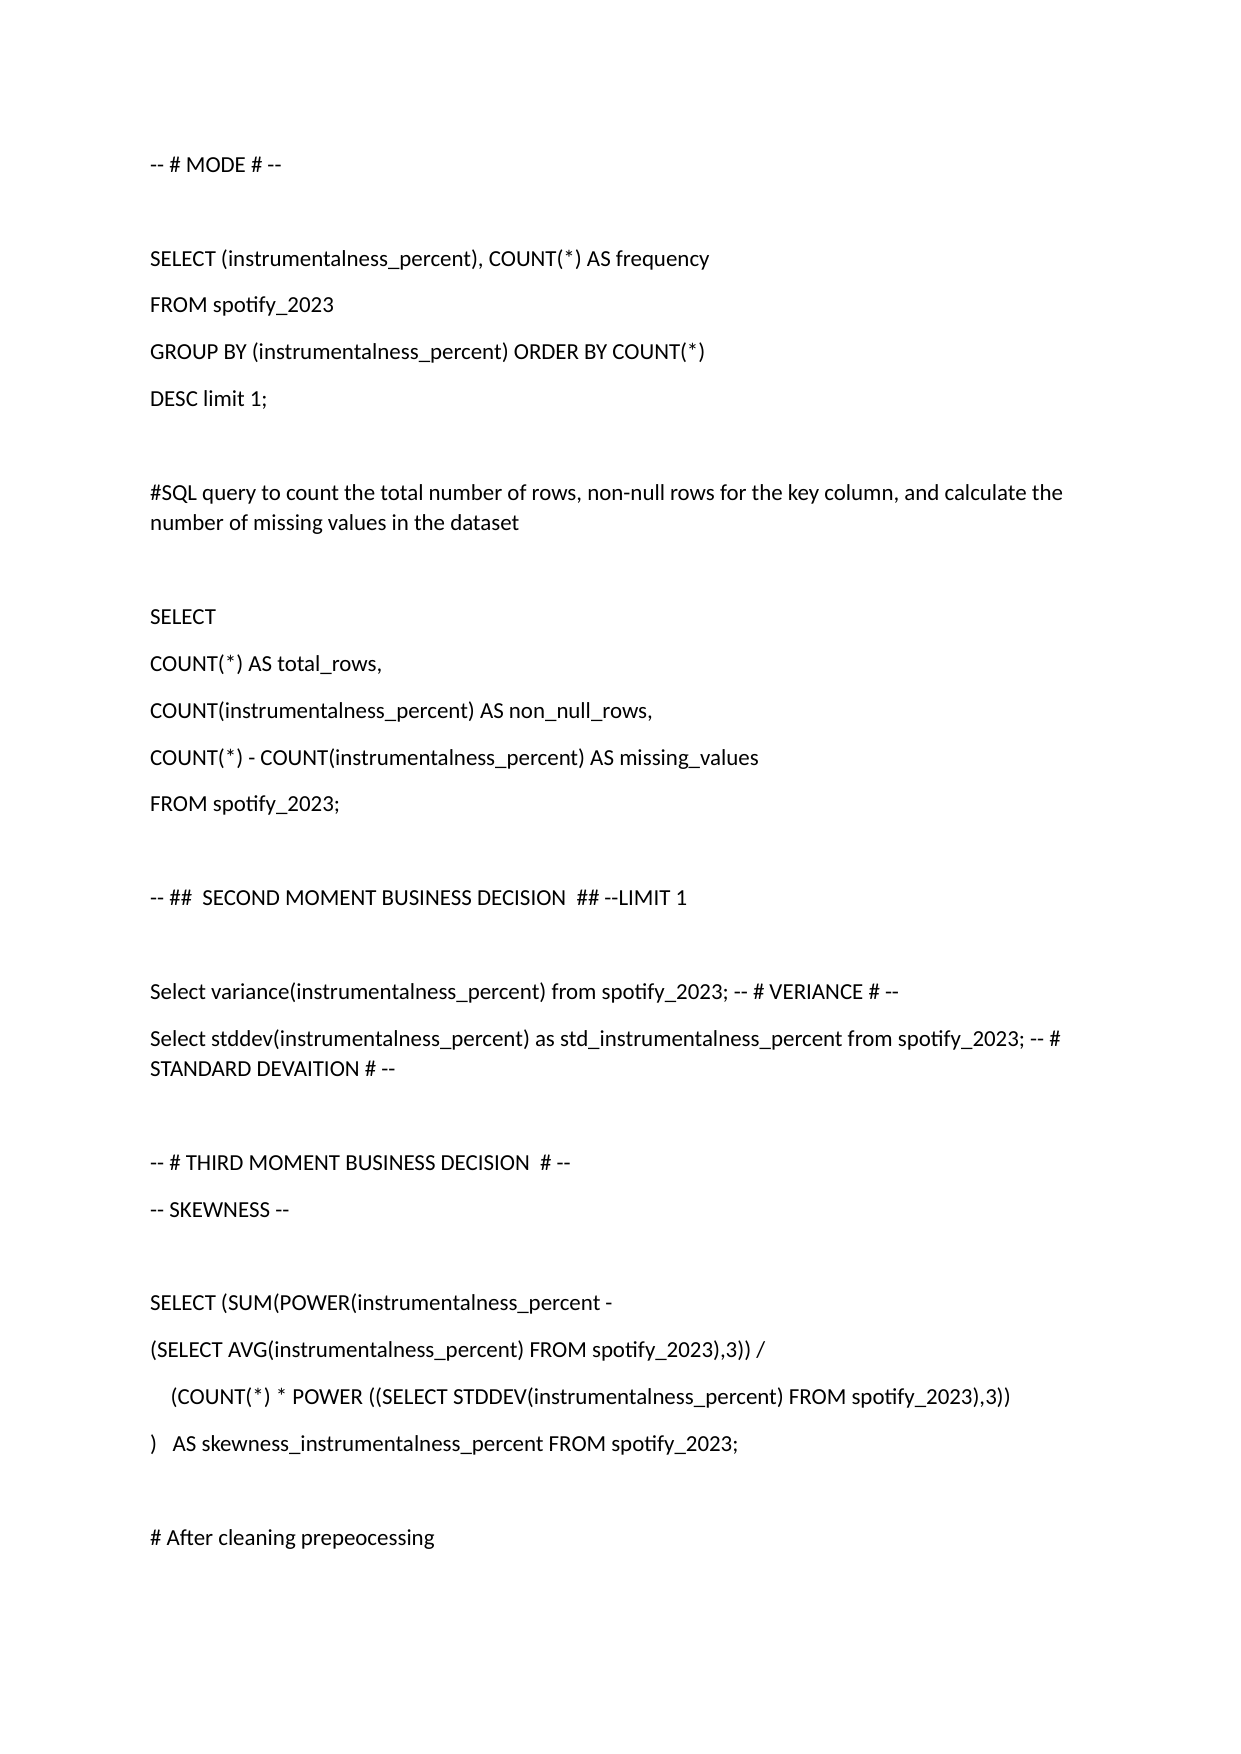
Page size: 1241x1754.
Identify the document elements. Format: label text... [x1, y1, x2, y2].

text (COUNT(*) * POWER ((SELECT STDDEV(instrumentalness_percent) FROM spotify_2023),3)) [150, 1382, 1090, 1410]
text FROM spotify_2023; [150, 789, 1090, 818]
text -- SKEWNESS -- [150, 1195, 1090, 1223]
text COUNT(*) - COUNT(instrumentalness_percent) AS missing_values [150, 743, 1090, 771]
text ) AS skewness_instrumentalness_percent FROM spotify_2023; [150, 1429, 1090, 1457]
text (SELECT AVG(instrumentalness_percent) FROM spotify_2023),3)) / [150, 1335, 1090, 1363]
text -- # THIRD MOMENT BUSINESS DECISION # -- [150, 1148, 1090, 1176]
text GROUP BY (instrumentalness_percent) ORDER BY COUNT(*) [150, 337, 1090, 366]
text COUNT(*) AS total_rows, [150, 649, 1090, 677]
text #SQL query to count the total number of rows, non-null rows for the key column, and calculate the number of missing values in the dataset [150, 478, 1090, 536]
text -- ## SECOND MOMENT BUSINESS DECISION ## --LIMIT 1 [150, 883, 1090, 911]
text Select stddev(instrumentalness_percent) as std_instrumentalness_percent from spotify_2023; -- # STANDARD DEVAITION # -- [150, 1024, 1090, 1082]
text SELECT (SUM(POWER(instrumentalness_percent - [150, 1288, 1090, 1317]
text -- # MODE # -- [150, 150, 1090, 178]
text COUNT(instrumentalness_percent) AS non_null_rows, [150, 696, 1090, 724]
text SELECT [150, 602, 1090, 630]
text SELECT (instrumentalness_percent), COUNT(*) AS frequency [150, 244, 1090, 272]
text Select variance(instrumentalness_percent) from spotify_2023; -- # VERIANCE # -- [150, 977, 1090, 1005]
text FROM spotify_2023 [150, 291, 1090, 319]
text DESC limit 1; [150, 384, 1090, 412]
text # After cleaning prepeocessing [150, 1523, 1090, 1551]
